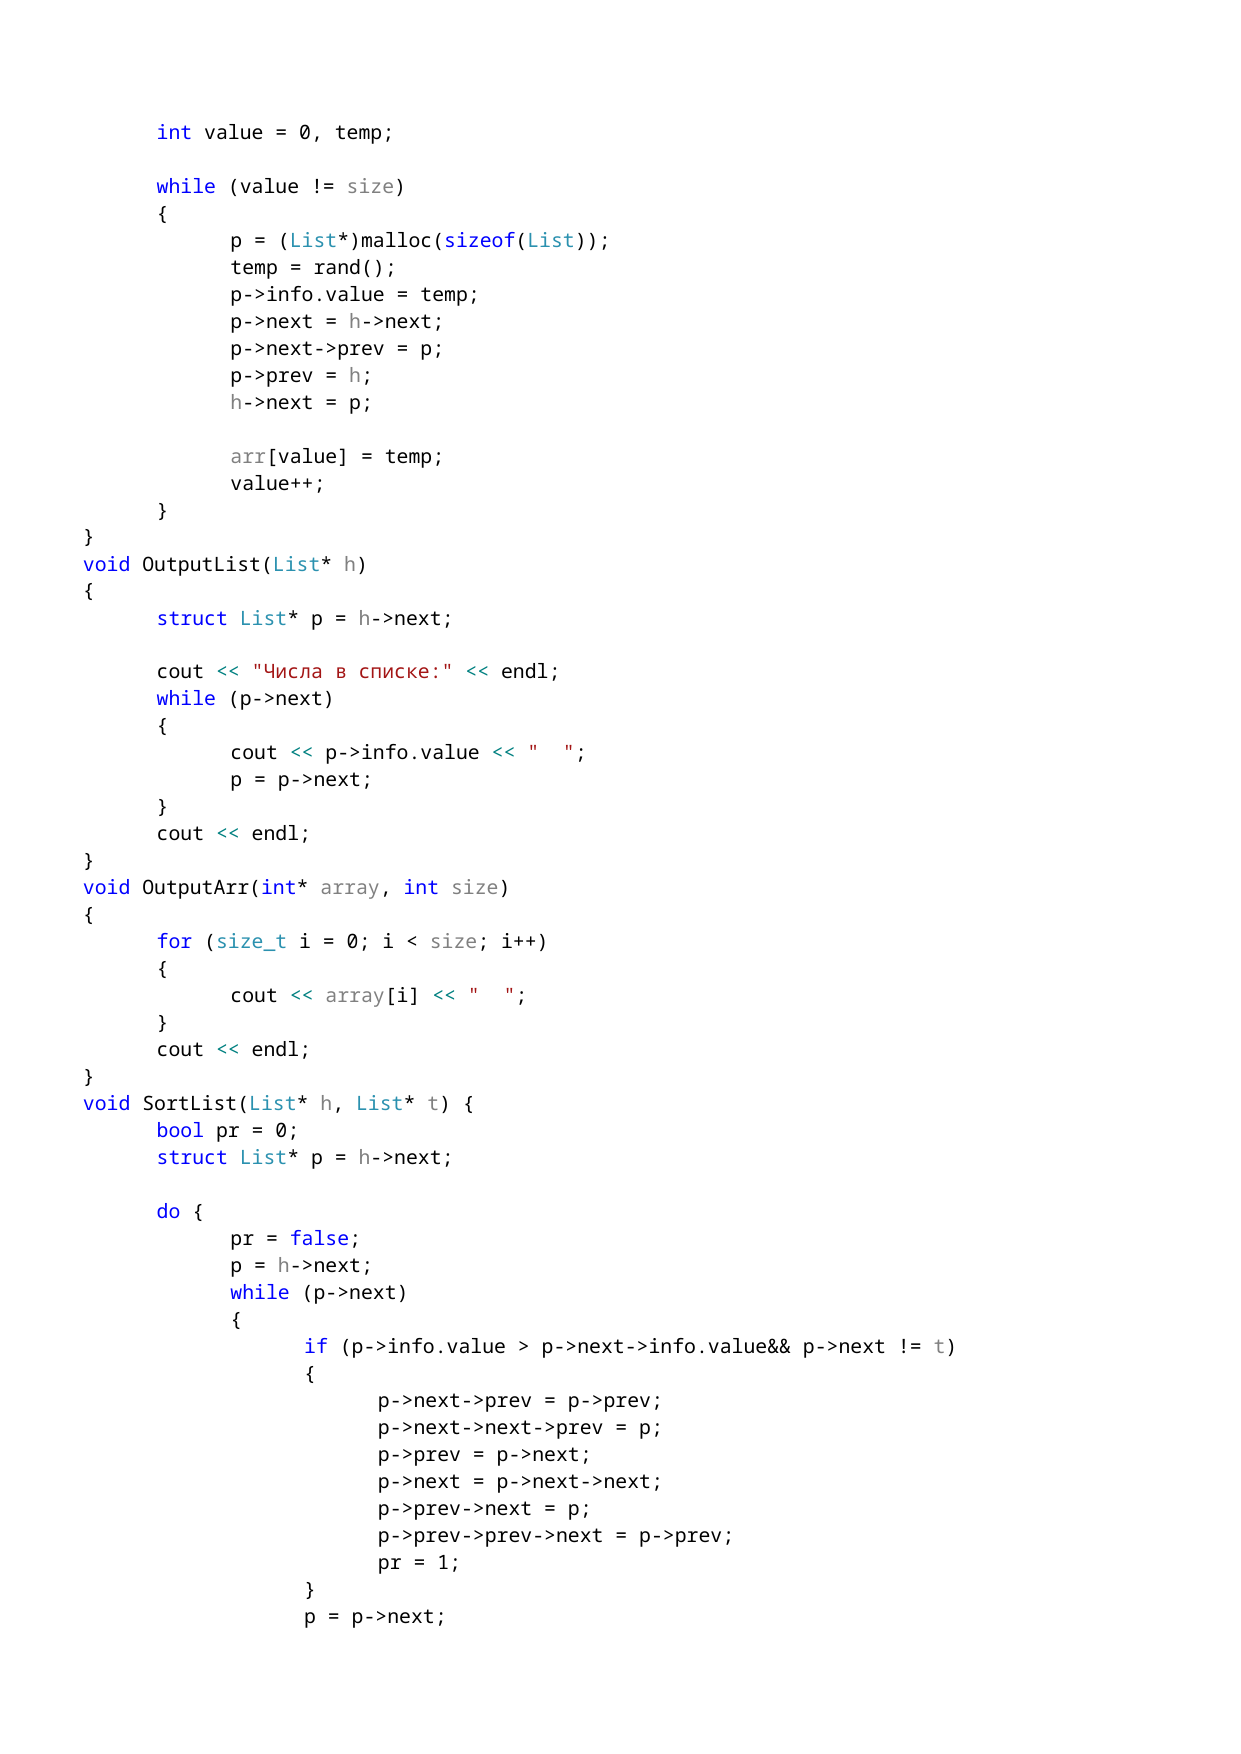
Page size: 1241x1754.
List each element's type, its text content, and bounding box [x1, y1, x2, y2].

text p = p->next; [83, 766, 1122, 793]
text void OutputArr(int* array, int size) [83, 873, 1122, 901]
text p = (List*)malloc(sizeof(List)); [83, 226, 1122, 253]
text if (p->info.value > p->next->info.value&& p->next != t) [83, 1332, 1122, 1359]
text struct List* p = h->next; [83, 1143, 1122, 1170]
text value++; [83, 469, 1122, 496]
text h->next = p; [83, 388, 1122, 415]
text cout << endl; [83, 1035, 1122, 1062]
text cout << endl; [83, 819, 1122, 847]
text pr = 1; [83, 1548, 1122, 1575]
text } [83, 1575, 1122, 1602]
text { [83, 712, 1122, 739]
text p->next = h->next; [83, 307, 1122, 334]
text } [83, 793, 1122, 819]
text p->prev->next = p; [83, 1494, 1122, 1521]
text p = h->next; [83, 1251, 1122, 1278]
text } [83, 496, 1122, 523]
text while (p->next) [83, 1278, 1122, 1305]
text temp = rand(); [83, 253, 1122, 280]
text p = p->next; [83, 1602, 1122, 1629]
text void SortList(List* h, List* t) { [83, 1089, 1122, 1116]
text cout << p->info.value << " "; [83, 739, 1122, 766]
text { [83, 199, 1122, 226]
text { [83, 1359, 1122, 1386]
text do { [83, 1197, 1122, 1224]
text p->prev = h; [83, 361, 1122, 388]
text p->next->next->prev = p; [83, 1413, 1122, 1440]
text p->info.value = temp; [83, 280, 1122, 307]
text cout << "Числа в списке:" << endl; [83, 658, 1122, 685]
text p->prev->prev->next = p->prev; [83, 1521, 1122, 1548]
text } [83, 847, 1122, 873]
text { [83, 1305, 1122, 1332]
text p->next->prev = p->prev; [83, 1386, 1122, 1413]
text } [83, 1062, 1122, 1089]
text struct List* p = h->next; [83, 604, 1122, 631]
text for (size_t i = 0; i < size; i++) [83, 927, 1122, 954]
text { [83, 901, 1122, 927]
text while (p->next) [83, 685, 1122, 712]
text cout << array[i] << " "; [83, 981, 1122, 1008]
text } [83, 1008, 1122, 1035]
text p->next = p->next->next; [83, 1467, 1122, 1494]
text p->next->prev = p; [83, 334, 1122, 361]
text while (value != size) [83, 172, 1122, 199]
text arr[value] = temp; [83, 442, 1122, 469]
text p->prev = p->next; [83, 1440, 1122, 1467]
text int value = 0, temp; [83, 118, 1122, 145]
text bool pr = 0; [83, 1116, 1122, 1143]
text pr = false; [83, 1224, 1122, 1251]
text { [83, 954, 1122, 981]
text } [83, 523, 1122, 550]
text void OutputList(List* h) [83, 550, 1122, 577]
text { [83, 577, 1122, 604]
